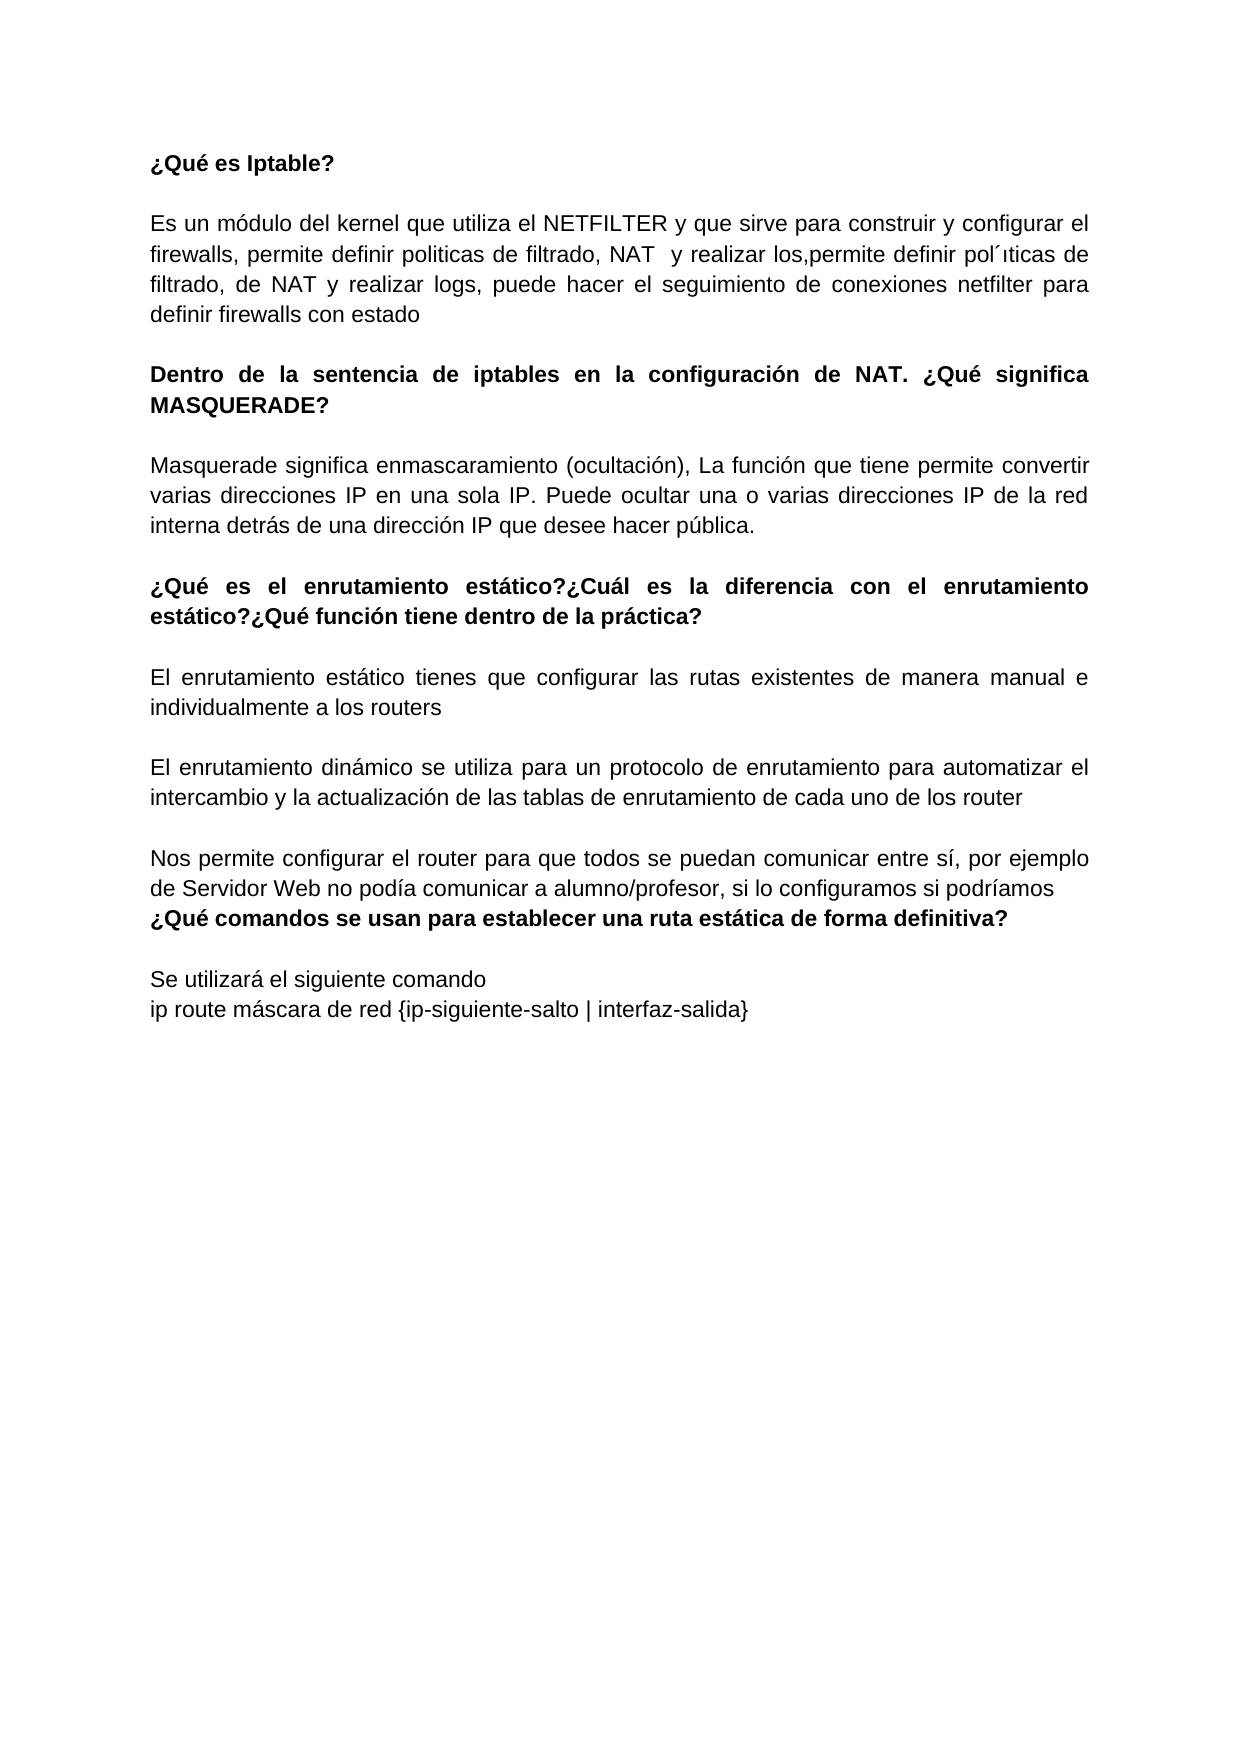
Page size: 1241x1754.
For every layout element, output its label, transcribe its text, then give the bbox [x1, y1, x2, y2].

text ¿Qué es el enrutamiento estático?¿Cuál es la diferencia con el enrutamiento estático?¿Qué función tiene dentro de la práctica? [150, 573, 1090, 629]
text Dentro de la sentencia de iptables en la configuración de NAT. ¿Qué significa MASQUERADE? [150, 361, 1090, 418]
text Se utilizará el siguiente comando [150, 966, 1090, 992]
text ¿Qué comandos se usan para establecer una ruta estática de forma definitiva? [150, 905, 1090, 932]
text ip route máscara de red {ip-siguiente-salto | interfaz-salida} [150, 996, 1090, 1022]
text El enrutamiento estático tienes que configurar las rutas existentes de manera manual e individualmente a los routers [150, 663, 1090, 720]
text Es un módulo del kernel que utiliza el NETFILTER y que sirve para construir y configurar el firewalls, permite definir politicas de filtrado, NAT y realizar los,permite definir pol´ıticas de filtrado, de NAT y realizar logs, puede hacer el seguimiento de conexiones netfilter para definir firewalls con estado [150, 210, 1090, 327]
text Masquerade significa enmascaramiento (ocultación), La función que tiene permite convertir varias direcciones IP en una sola IP. Puede ocultar una o varias direcciones IP de la red interna detrás de una dirección IP que desee hacer pública. [150, 452, 1090, 539]
text El enrutamiento dinámico se utiliza para un protocolo de enrutamiento para automatizar el intercambio y la actualización de las tablas de enrutamiento de cada uno de los router [150, 754, 1090, 811]
text ¿Qué es Iptable? [150, 150, 1090, 176]
text Nos permite configurar el router para que todos se puedan comunicar entre sí, por ejemplo de Servidor Web no podía comunicar a alumno/profesor, si lo configuramos si podríamos [150, 845, 1090, 901]
